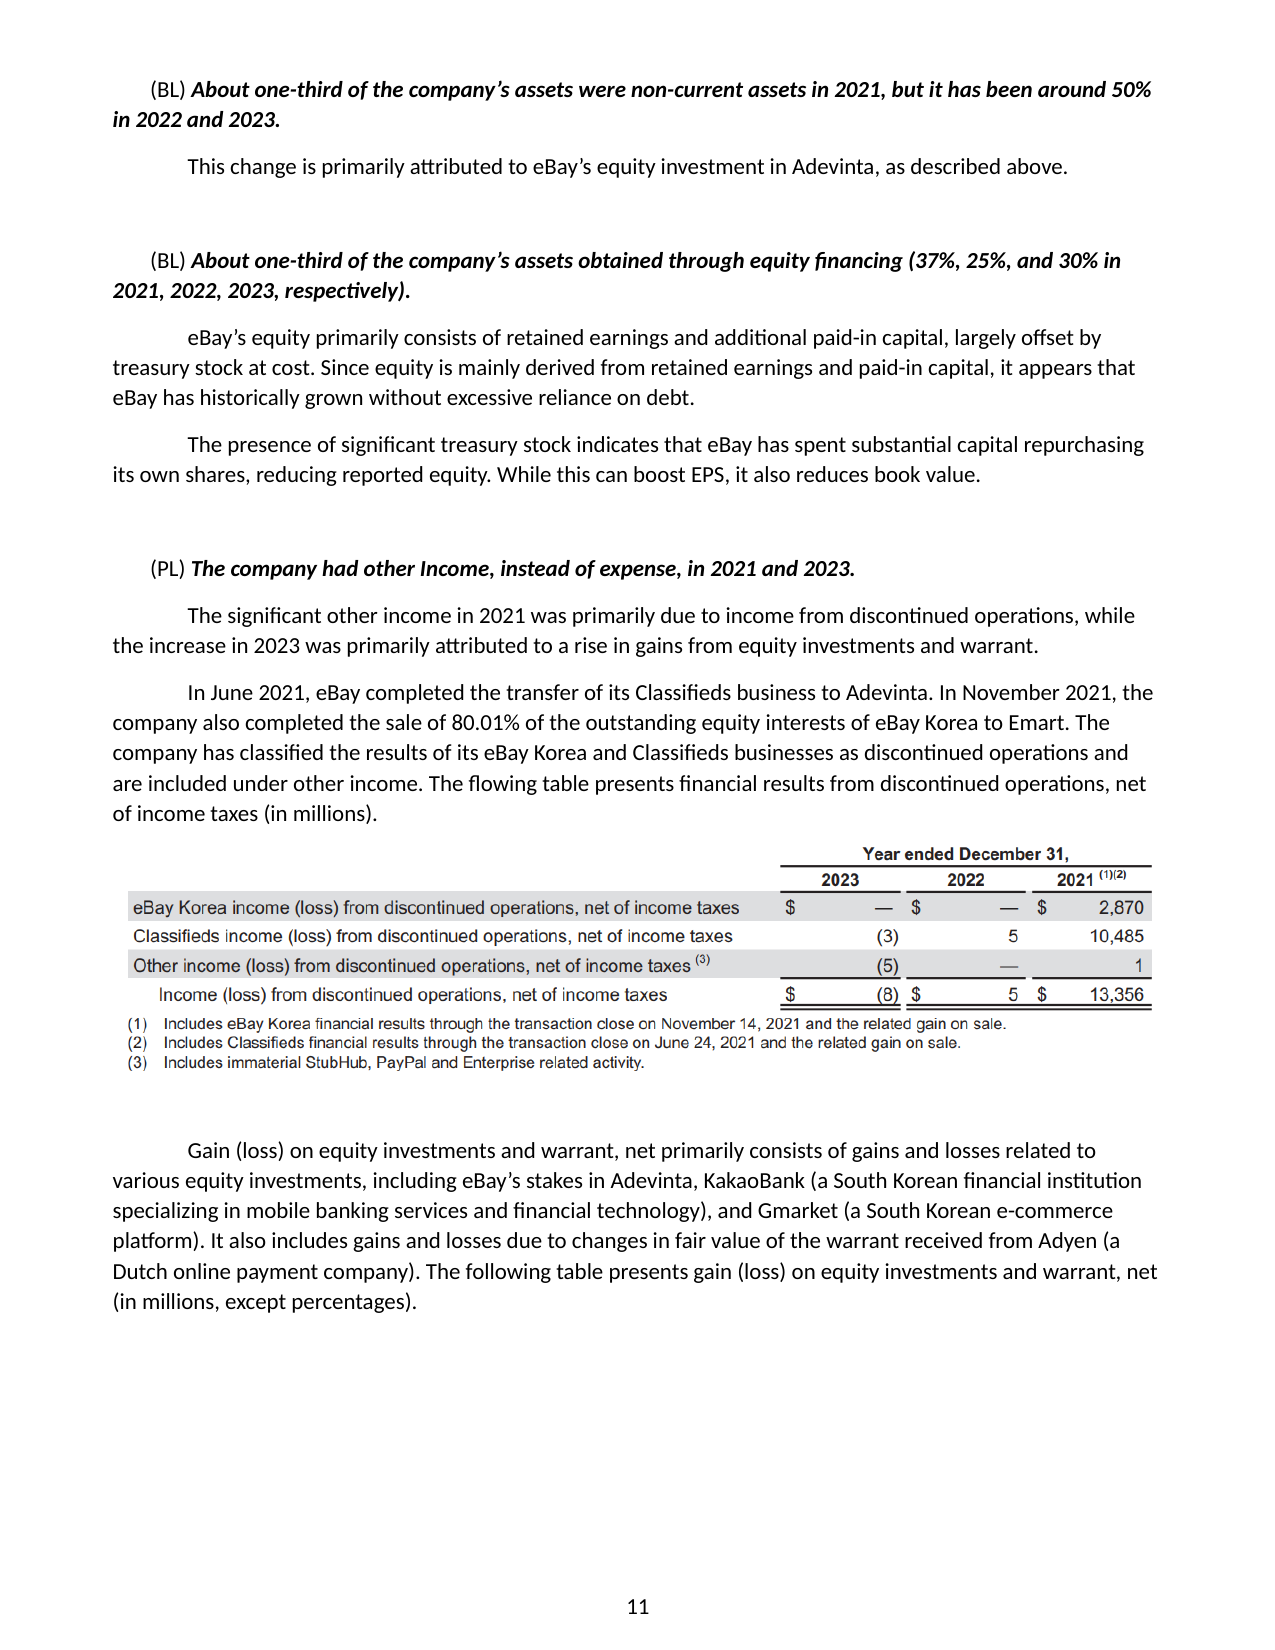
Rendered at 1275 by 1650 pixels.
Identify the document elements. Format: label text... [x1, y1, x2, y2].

text (PL) The company had other Income, instead of expense, in 2021 and 2023. [112, 554, 1162, 582]
text (BL) About one-third of the company’s assets were non-current assets in 2021, but it has been around 50% in 2022 and 2023. [112, 75, 1162, 133]
text Gain (loss) on equity investments and warrant, net primarily consists of gains and losses related to various equity investments, including eBay’s stakes in Adevinta, KakaoBank (a South Korean financial institution specializing in mobile banking services and financial technology), and Gmarket (a South Korean e-commerce platform). It also includes gains and losses due to changes in fair value of the warrant received from Adyen (a Dutch online payment company). The following table presents gain (loss) on equity investments and warrant, net (in millions, except percentages). [112, 1136, 1162, 1315]
text The significant other income in 2021 was primarily due to income from discontinued operations, while the increase in 2023 was primarily attributed to a rise in gains from equity investments and warrant. [112, 601, 1162, 659]
text The presence of significant treasury stock indicates that eBay has spent substantial capital repurchasing its own shares, reducing reported equity. While this can boost EPS, it also reduces book value. [112, 430, 1162, 488]
text This change is primarily attributed to eBay’s equity investment in Adevinta, as described above. [112, 152, 1162, 180]
text eBay’s equity primarily consists of retained earnings and additional paid-in capital, largely offset by treasury stock at cost. Since equity is mainly derived from retained earnings and paid-in capital, it appears that eBay has historically grown without excessive reliance on debt. [112, 323, 1162, 411]
text In June 2021, eBay completed the transfer of its Classifieds business to Adevinta. In November 2021, the company also completed the sale of 80.01% of the outstanding equity interests of eBay Korea to Emart. The company has classified the results of its eBay Korea and Classifieds businesses as discontinued operations and are included under other income. The flowing table presents financial results from discontinued operations, net of income taxes (in millions). [112, 678, 1162, 827]
text (BL) About one-third of the company’s assets obtained through equity financing (37%, 25%, and 30% in 2021, 2022, 2023, respectively). [112, 246, 1162, 304]
picture [120, 845, 1155, 1071]
